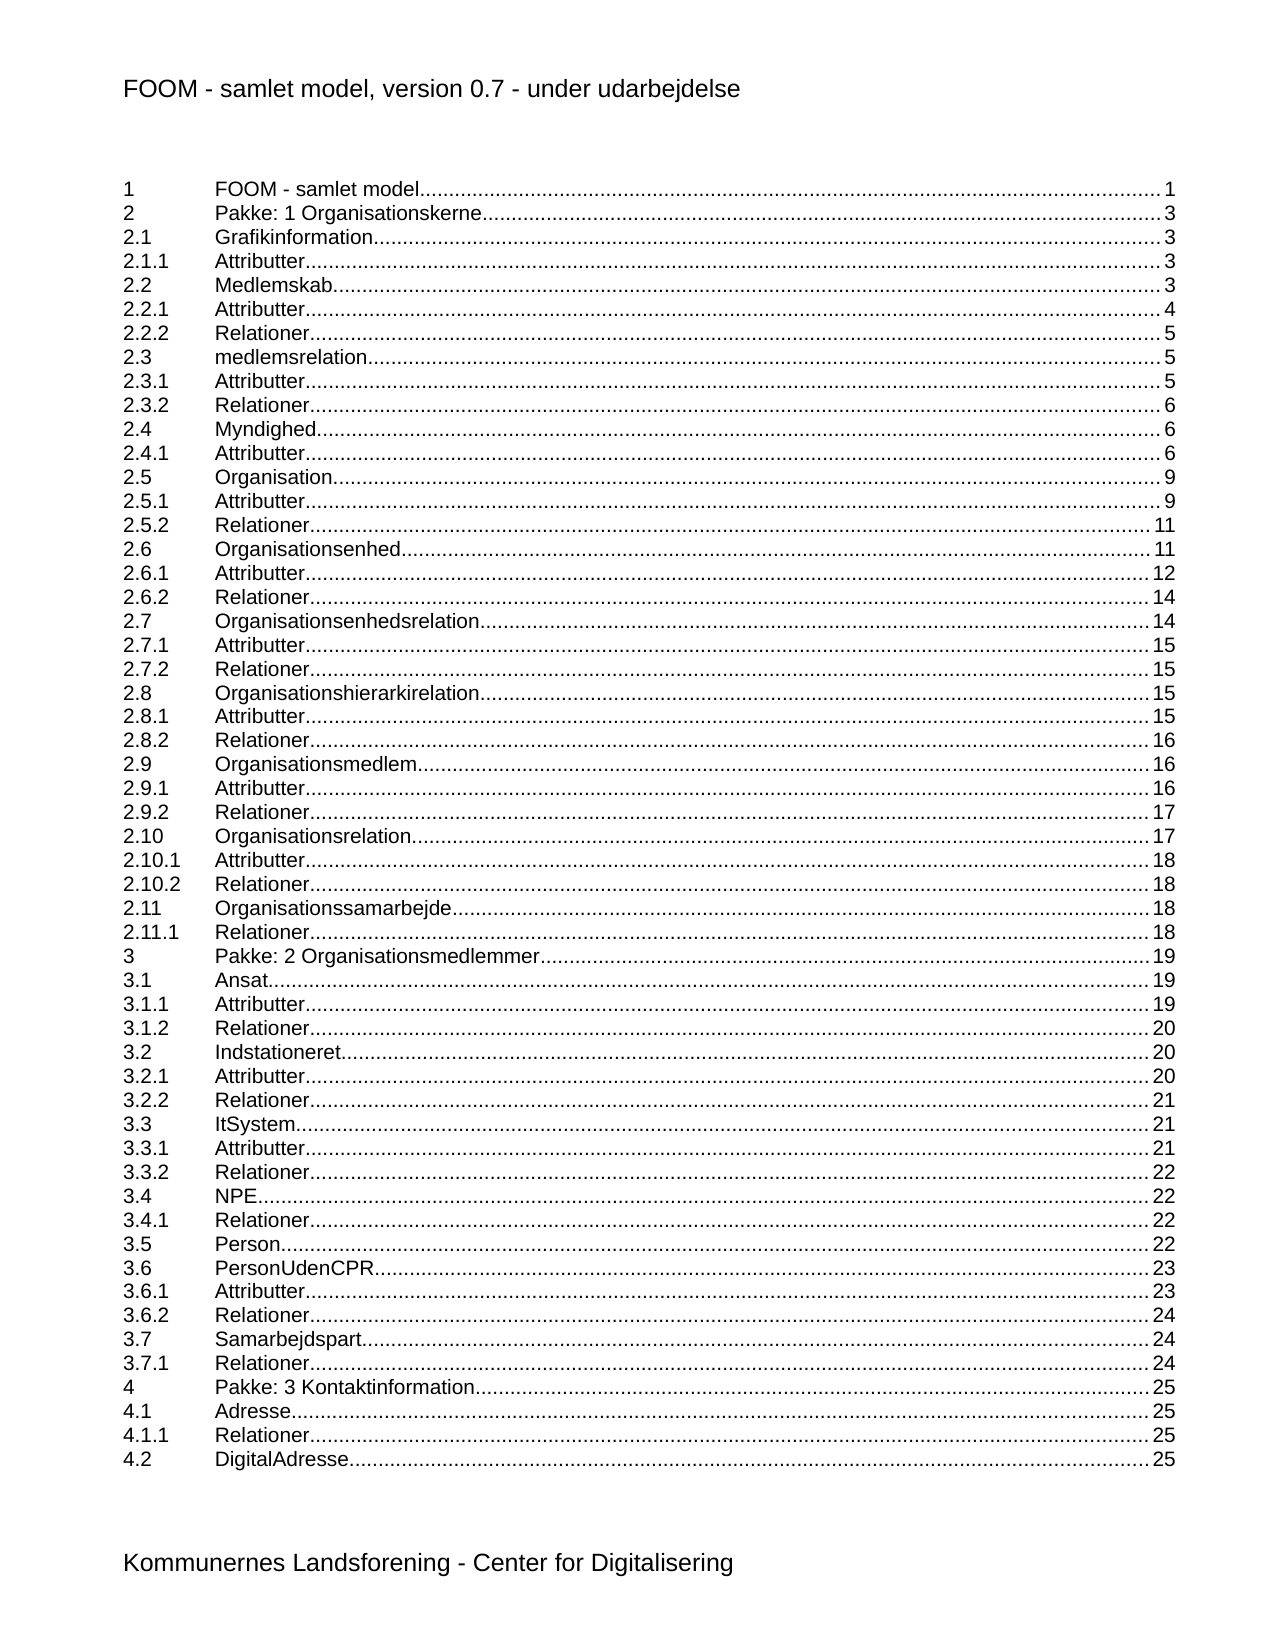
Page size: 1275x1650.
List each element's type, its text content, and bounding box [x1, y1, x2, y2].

text 2.6.1 Attributter 12 [123, 561, 1177, 584]
text 2.5.2 Relationer 11 [123, 513, 1177, 537]
text 2.10.2 Relationer 18 [123, 872, 1177, 896]
text 2.5 Organisation 9 [123, 465, 1177, 489]
text 3.7 Samarbejdspart 24 [123, 1327, 1177, 1351]
text 3.3.1 Attributter 21 [123, 1136, 1177, 1159]
text 2.9.2 Relationer 17 [123, 800, 1177, 824]
text 3.4 NPE 22 [123, 1183, 1177, 1207]
text 2.2.1 Attributter 4 [123, 297, 1177, 321]
text 2.7.1 Attributter 15 [123, 632, 1177, 656]
text 2.11 Organisationssamarbejde 18 [123, 896, 1177, 920]
text 2.9 Organisationsmedlem 16 [123, 752, 1177, 776]
text 2.3.2 Relationer 6 [123, 393, 1177, 417]
text 2.8.2 Relationer 16 [123, 728, 1177, 752]
text 3.5 Person 22 [123, 1231, 1177, 1255]
text 2.6.2 Relationer 14 [123, 584, 1177, 608]
text 3.4.1 Relationer 22 [123, 1207, 1177, 1231]
text 3.2.1 Attributter 20 [123, 1064, 1177, 1088]
text 2.8 Organisationshierarkirelation 15 [123, 680, 1177, 704]
text 4.1 Adresse 25 [123, 1399, 1177, 1423]
text 3.1.2 Relationer 20 [123, 1016, 1177, 1040]
text 3.7.1 Relationer 24 [123, 1351, 1177, 1375]
text 3.6.2 Relationer 24 [123, 1303, 1177, 1327]
text 3.6.1 Attributter 23 [123, 1279, 1177, 1303]
text 1 FOOM - samlet model 1 [123, 177, 1177, 201]
text 2.1.1 Attributter 3 [123, 249, 1177, 273]
text 2.8.1 Attributter 15 [123, 704, 1177, 728]
text 2.4 Myndighed 6 [123, 417, 1177, 441]
text 2.11.1 Relationer 18 [123, 920, 1177, 944]
text 2.6 Organisationsenhed 11 [123, 537, 1177, 561]
text 4.2 DigitalAdresse 25 [123, 1447, 1177, 1471]
text 2.9.1 Attributter 16 [123, 776, 1177, 800]
text 2.1 Grafikinformation 3 [123, 225, 1177, 249]
text 2.4.1 Attributter 6 [123, 441, 1177, 465]
text 2.3 medlemsrelation 5 [123, 345, 1177, 369]
text 3.6 PersonUdenCPR 23 [123, 1255, 1177, 1279]
text 2.10 Organisationsrelation 17 [123, 824, 1177, 848]
text 3.3.2 Relationer 22 [123, 1159, 1177, 1183]
text 2.7 Organisationsenhedsrelation 14 [123, 608, 1177, 632]
text 3.1 Ansat 19 [123, 968, 1177, 992]
text 2.5.1 Attributter 9 [123, 489, 1177, 513]
text 3.3 ItSystem 21 [123, 1112, 1177, 1136]
text 2 Pakke: 1 Organisationskerne 3 [123, 201, 1177, 225]
text 2.10.1 Attributter 18 [123, 848, 1177, 872]
text 3.2.2 Relationer 21 [123, 1088, 1177, 1112]
text 3.1.1 Attributter 19 [123, 992, 1177, 1016]
text 4 Pakke: 3 Kontaktinformation 25 [123, 1375, 1177, 1399]
text 4.1.1 Relationer 25 [123, 1423, 1177, 1447]
text 3 Pakke: 2 Organisationsmedlemmer 19 [123, 944, 1177, 968]
text 3.2 Indstationeret 20 [123, 1040, 1177, 1064]
text 2.2.2 Relationer 5 [123, 321, 1177, 345]
text 2.7.2 Relationer 15 [123, 656, 1177, 680]
text 2.2 Medlemskab 3 [123, 273, 1177, 297]
text 2.3.1 Attributter 5 [123, 369, 1177, 393]
